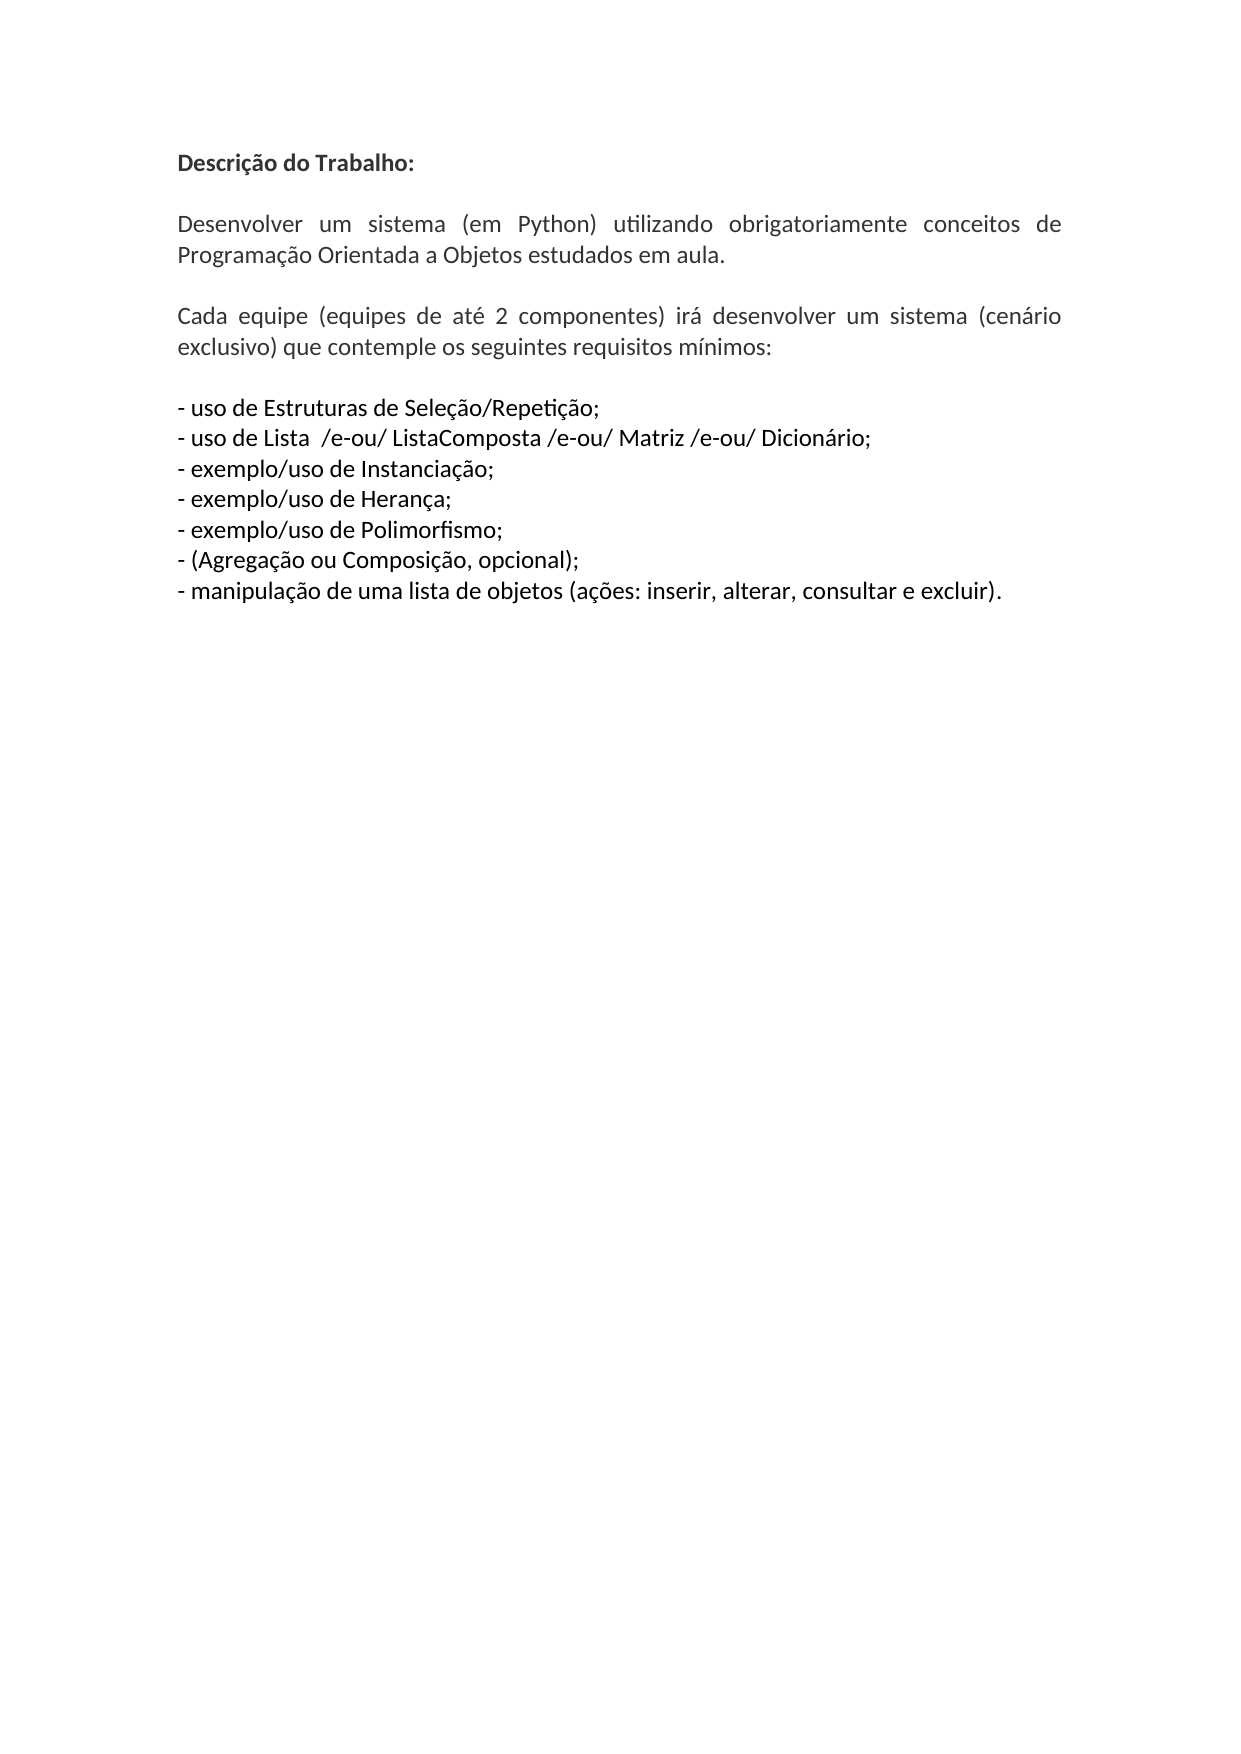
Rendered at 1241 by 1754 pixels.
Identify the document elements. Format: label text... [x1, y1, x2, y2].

text - (Agregação ou Composição, opcional); [177, 544, 1063, 575]
text - uso de Estruturas de Seleção/Repetição; [177, 392, 1063, 422]
text Desenvolver um sistema (em Python) utilizando obrigatoriamente conceitos de Programação Orientada a Objetos estudados em aula. [177, 209, 1063, 270]
text Descrição do Trabalho: [177, 148, 1063, 178]
text - exemplo/uso de Herança; [177, 483, 1063, 514]
text Cada equipe (equipes de até 2 componentes) irá desenvolver um sistema (cenário exclusivo) que contemple os seguintes requisitos mínimos: [177, 300, 1063, 361]
text - uso de Lista /e-ou/ ListaComposta /e-ou/ Matriz /e-ou/ Dicionário; [177, 422, 1063, 453]
text - manipulação de uma lista de objetos (ações: inserir, alterar, consultar e excluir). [177, 575, 1063, 605]
text - exemplo/uso de Polimorfismo; [177, 514, 1063, 544]
text - exemplo/uso de Instanciação; [177, 453, 1063, 483]
